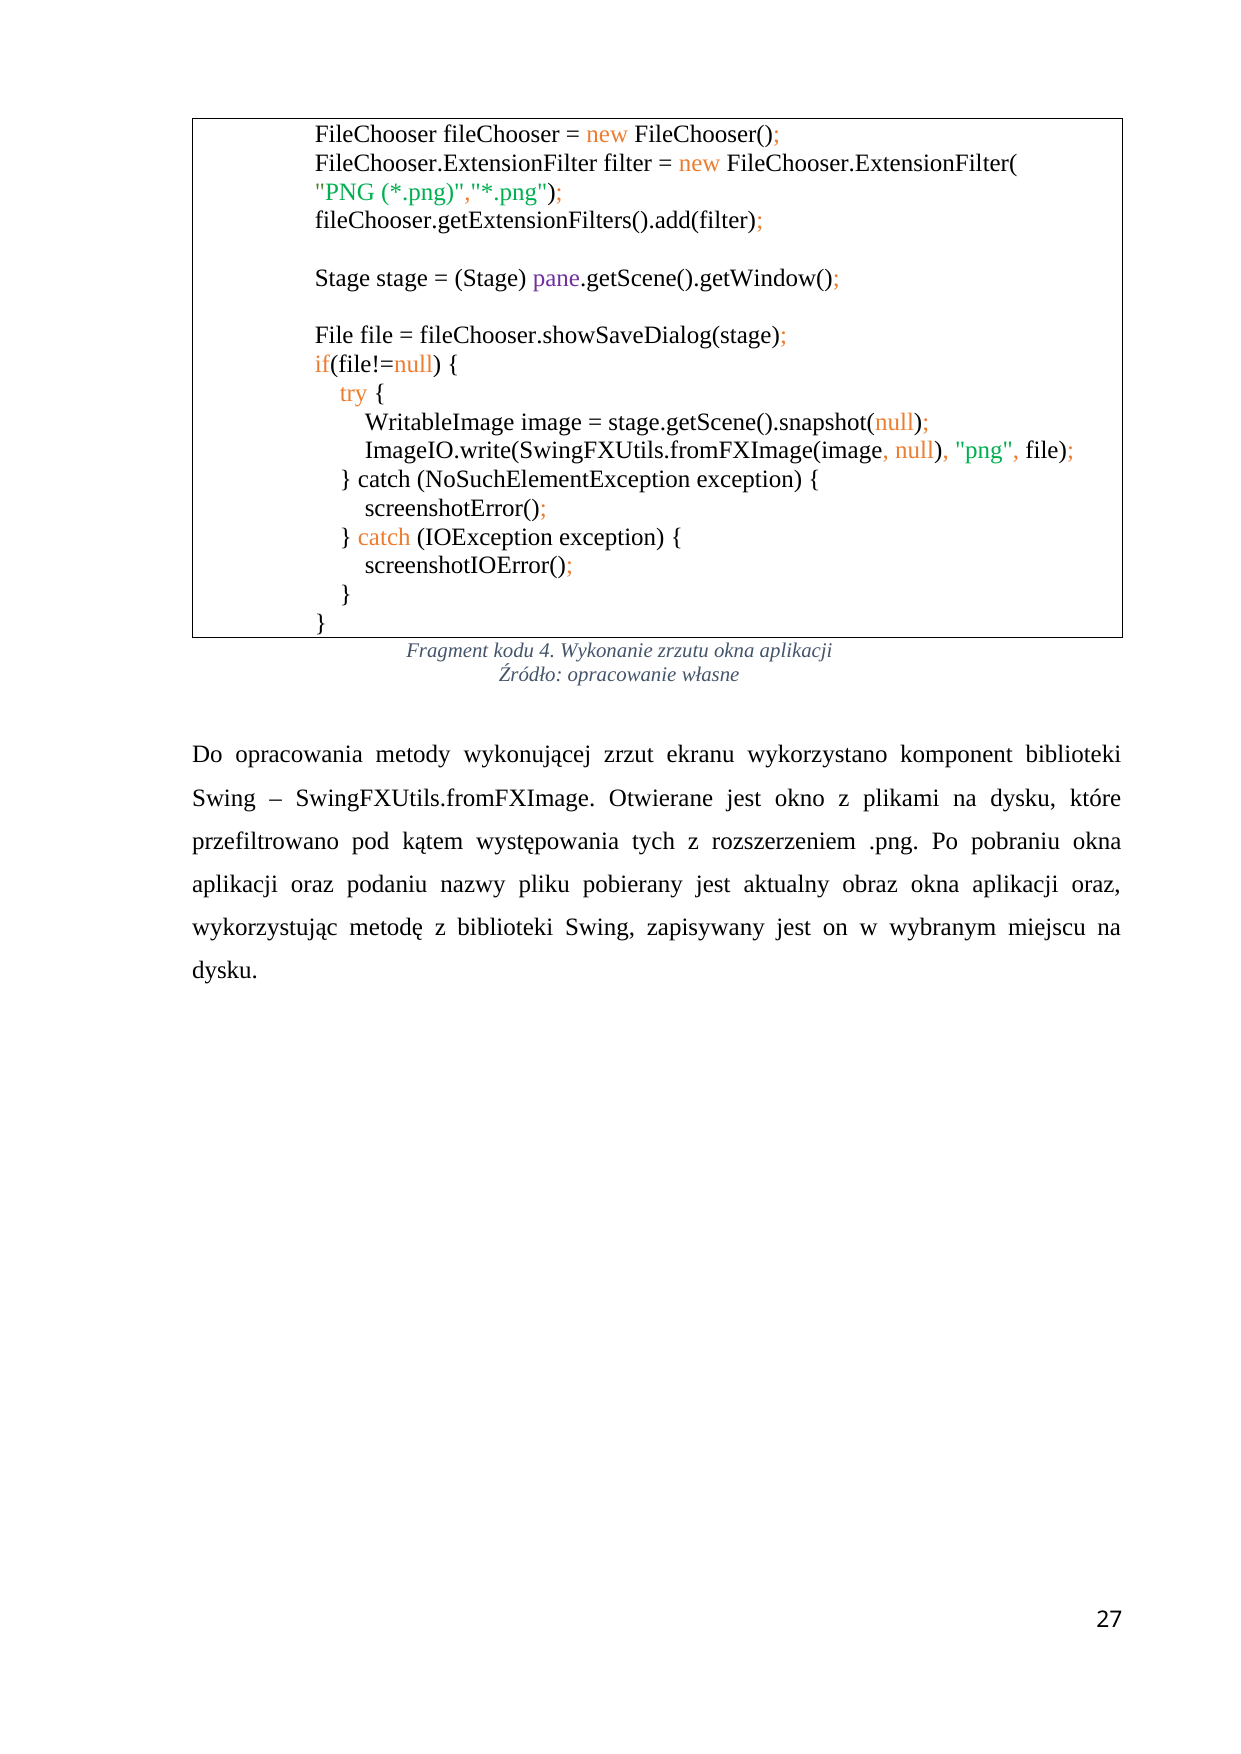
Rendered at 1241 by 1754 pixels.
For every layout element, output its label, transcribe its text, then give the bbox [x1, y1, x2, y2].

text Do opracowania metody wykonującej zrzut ekranu wykorzystano komponent biblioteki Swing – SwingFXUtils.fromFXImage. Otwierane jest okno z plikami na dysku, które przefiltrowano pod kątem występowania tych z rozszerzeniem .png. Po pobraniu okna aplikacji oraz podaniu nazwy pliku pobierany jest aktualny obraz okna aplikacji oraz, wykorzystując metodę z biblioteki Swing, zapisywany jest on w wybranym miejscu na dysku. [192, 739, 1122, 984]
text Fragment kodu 4. Wykonanie zrzutu okna aplikacji Źródło: opracowanie własne [118, 638, 1122, 686]
table_header FileChooser fileChooser = new FileChooser(); FileChooser.ExtensionFilter filter = new FileChooser.ExtensionFilter( "PNG (*.png)","*.png"); fileChooser.getExtensionFilters().add(filter); Stage stage = (Stage) pane.getScene().getWindow(); File file = fileChooser.showSaveDialog(stage); if(file!=null) { try { WritableImage image = stage.getScene().snapshot(null); ImageIO.write(SwingFXUtils.fromFXImage(image, null), "png", file); } catch (NoSuchElementException exception) { screenshotError(); } catch (IOException exception) { screenshotIOError(); } } [193, 119, 1122, 637]
